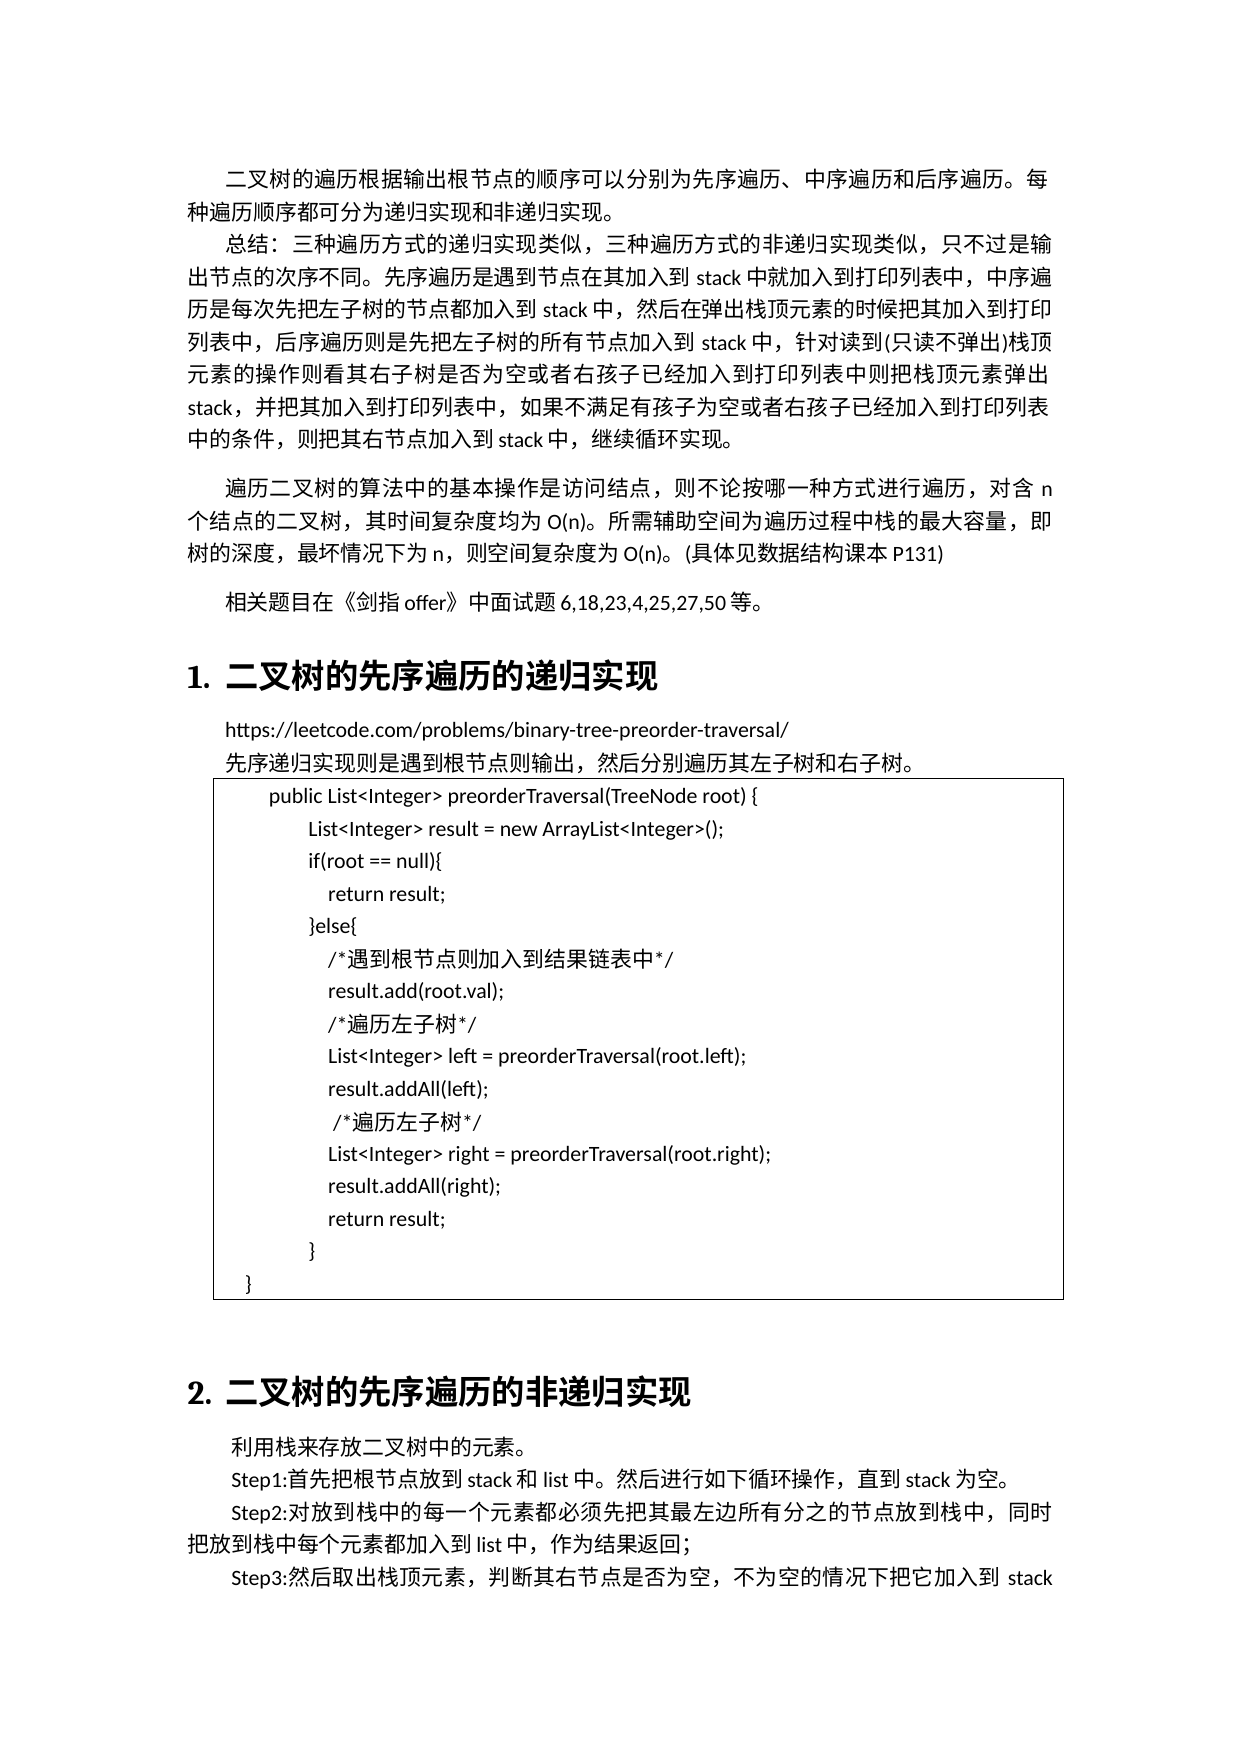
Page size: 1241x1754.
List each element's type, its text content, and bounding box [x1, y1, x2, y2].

title 二叉树的先序遍历的递归实现 [187, 642, 1053, 707]
title 二叉树的先序遍历的非递归实现 [187, 1358, 1053, 1423]
text 遍历二叉树的算法中的基本操作是访问结点，则不论按哪一种方式进行遍历，对含n个结点的二叉树，其时间复杂度均为O(n)。所需辅助空间为遍历过程中栈的最大容量，即树的深度，最坏情况下为n，则空间复杂度为O(n)。(具体见数据结构课本P131) [187, 471, 1053, 568]
list 利用栈来存放二叉树中的元素。 [187, 1429, 1053, 1462]
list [187, 1559, 1053, 1592]
table_header public List<Integer> preorderTraversal(TreeNode root) { List<Integer> result = new ArrayList<Integer>(); if(root == null){ return result; }else{ /*遇到根节点则加入到结果链表中*/ result.add(root.val); /*遍历左子树*/ List<Integer> left = preorderTraversal(root.left); result.addAll(left); /*遍历左子树*/ List<Integer> right = preorderTraversal(root.right); result.addAll(right); return result; } } [214, 779, 1063, 1299]
list https://leetcode.com/problems/binary-tree-preorder-traversal/ [225, 713, 1053, 746]
list 先序递归实现则是遇到根节点则输出，然后分别遍历其左子树和右子树。 [225, 746, 1053, 778]
text 二叉树的遍历根据输出根节点的顺序可以分别为先序遍历、中序遍历和后序遍历。每种遍历顺序都可分为递归实现和非递归实现。 [187, 162, 1053, 227]
text 相关题目在《剑指offer》中面试题6,18,23,4,25,27,50等。 [187, 584, 1053, 617]
text 总结：三种遍历方式的递归实现类似，三种遍历方式的非递归实现类似，只不过是输出节点的次序不同。先序遍历是遇到节点在其加入到stack中就加入到打印列表中，中序遍历是每次先把左子树的节点都加入到stack中，然后在弹出栈顶元素的时候把其加入到打印列表中，后序遍历则是先把左子树的所有节点加入到stack中，针对读到(只读不弹出)栈顶元素的操作则看其右子树是否为空或者右孩子已经加入到打印列表中则把栈顶元素弹出stack，并把其加入到打印列表中，如果不满足有孩子为空或者右孩子已经加入到打印列表中的条件，则把其右节点加入到stack中，继续循环实现。 [187, 227, 1053, 454]
list Step2:对放到栈中的每一个元素都必须先把其最左边所有分之的节点放到栈中，同时把放到栈中每个元素都加入到list中，作为结果返回； [187, 1494, 1053, 1559]
text Step1:首先把根节点放到stack和list中。然后进行如下循环操作，直到stack为空。 [187, 1462, 1053, 1494]
